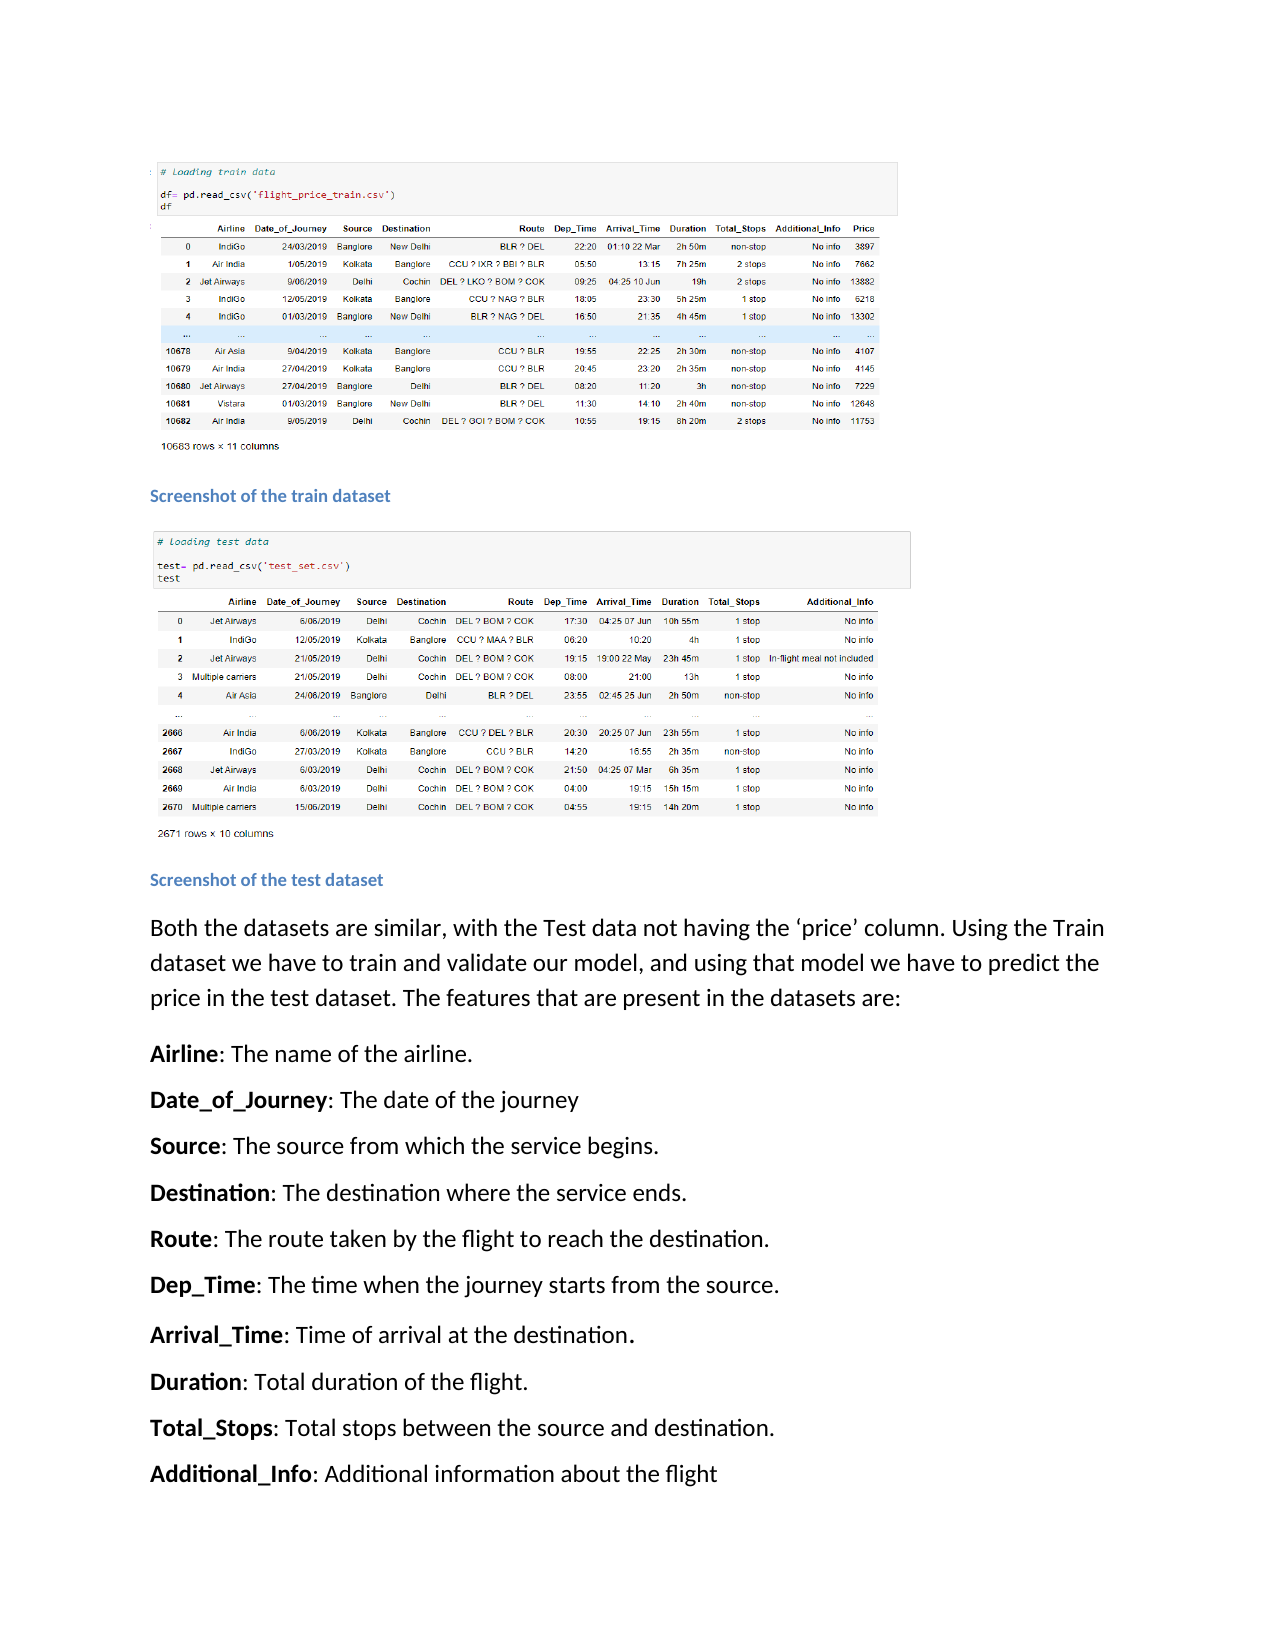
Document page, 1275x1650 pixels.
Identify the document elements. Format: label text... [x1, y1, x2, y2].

text Arrival_Time: Time of arrival at the destination. [150, 1315, 1125, 1351]
text Screenshot of the test dataset [150, 869, 1125, 892]
picture [150, 150, 906, 459]
text Route: The route taken by the flight to reach the destination. [150, 1223, 1125, 1253]
picture [150, 527, 926, 844]
text Airline: The name of the airline. [150, 1038, 1125, 1069]
text Total_Stops: Total stops between the source and destination. [150, 1412, 1125, 1443]
text Screenshot of the train dataset [150, 484, 1125, 507]
text Destination: The destination where the service ends. [150, 1177, 1125, 1207]
text Date_of_Journey: The date of the journey [150, 1084, 1125, 1115]
text Source: The source from which the service begins. [150, 1131, 1125, 1161]
text Dep_Time: The time when the journey starts from the source. [150, 1269, 1125, 1299]
text Additional_Info: Additional information about the flight [150, 1459, 1125, 1489]
text Both the datasets are similar, with the Test data not having the ‘price’ column. Using the Train dataset we have to train and validate our model, and using that model we have to predict the price in the test dataset. The features that are present in the datasets are: [150, 912, 1125, 1013]
text Duration: Total duration of the flight. [150, 1366, 1125, 1397]
